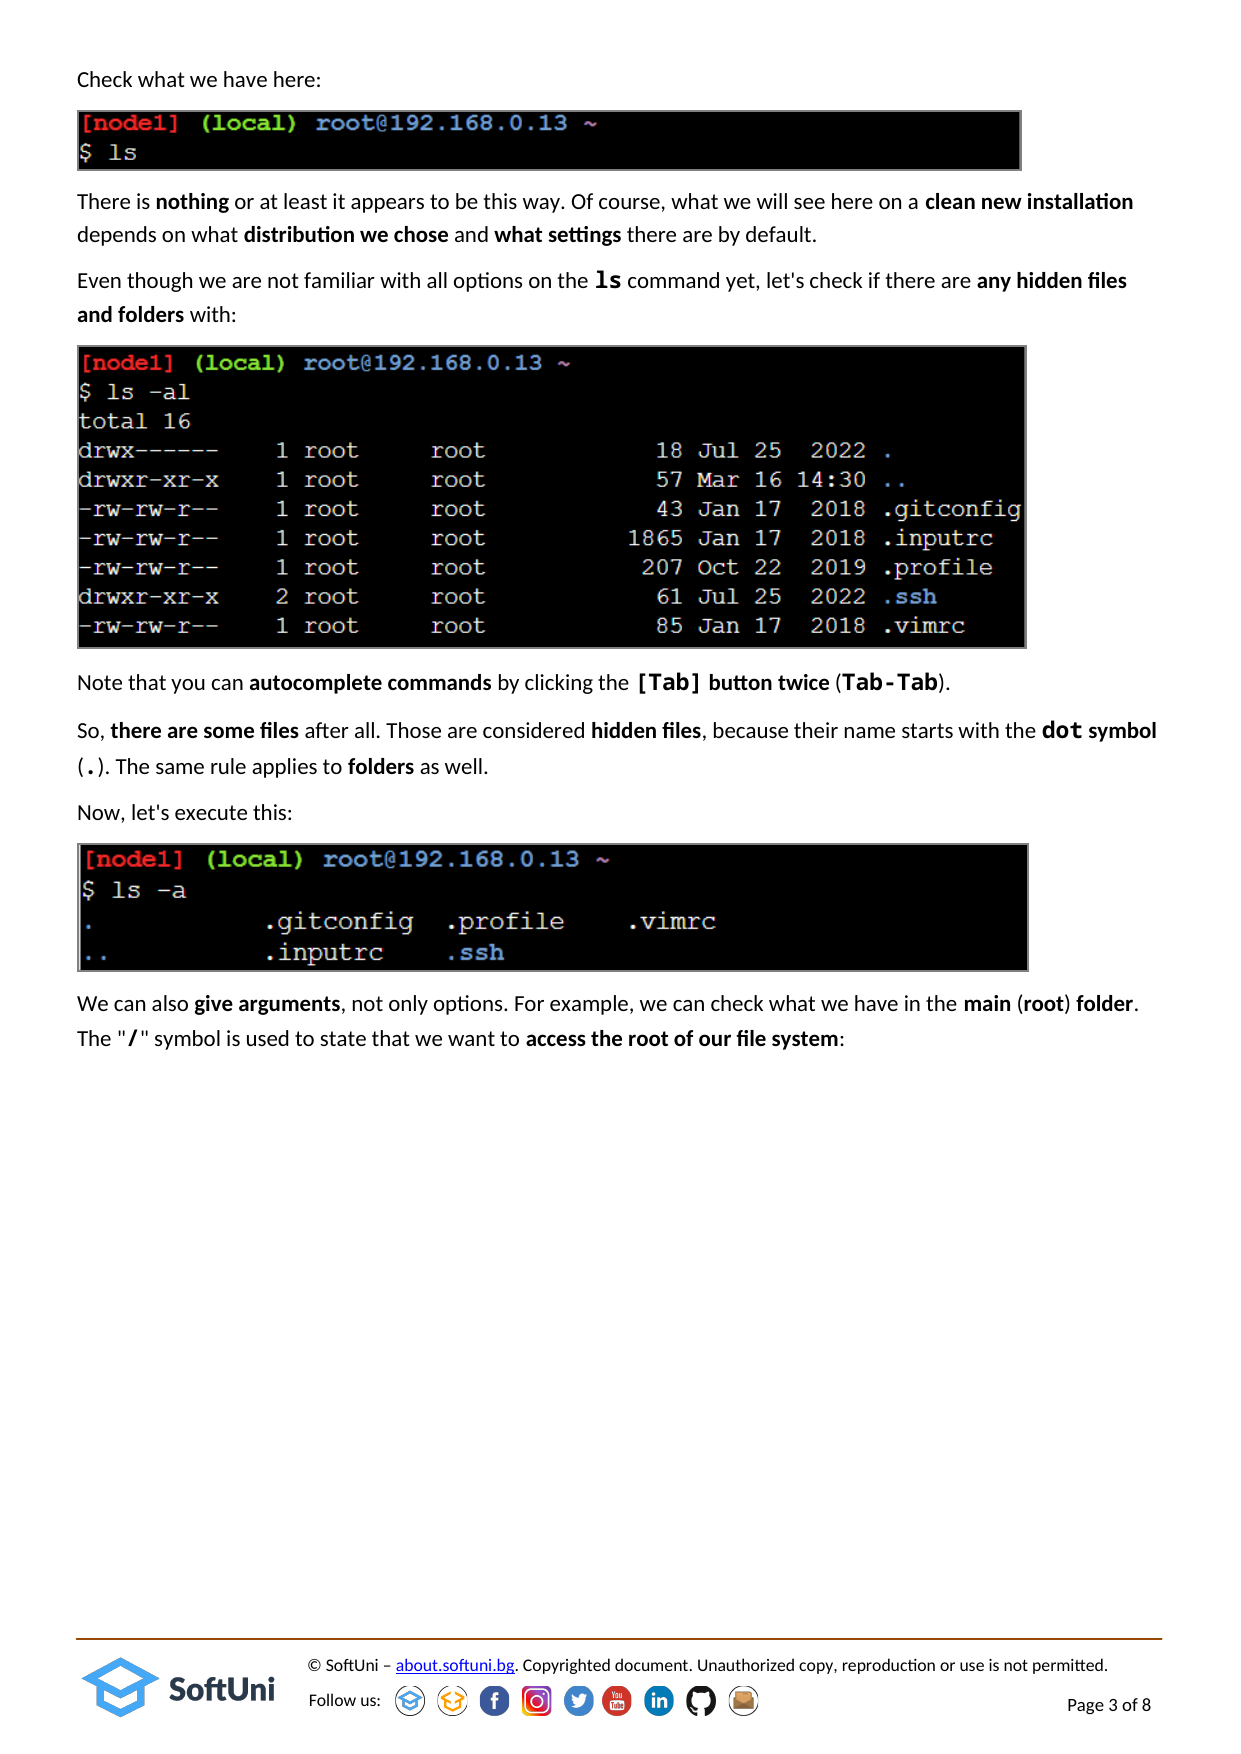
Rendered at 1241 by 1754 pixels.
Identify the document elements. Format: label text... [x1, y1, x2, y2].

picture [75, 1651, 281, 1723]
text Check what we have here: [77, 65, 1163, 93]
picture [479, 1686, 510, 1716]
text So, there are some files after all. Those are considered hidden files, because their name starts with the dot symbol (.). The same rule applies to folders as well. [77, 714, 1163, 781]
text Even though we are not familiar with all options on the ls command yet, let's check if there are any hidden files and folders with: [77, 264, 1163, 328]
picture [644, 1686, 651, 1694]
picture [658, 1698, 667, 1707]
picture [644, 1707, 653, 1716]
picture [79, 845, 1027, 970]
text We can also give arguments, not only options. For example, we can check what we have in the main (root) folder. The "/" symbol is used to state that we want to access the root of our file system: [77, 989, 1163, 1053]
text Note that you can autocomplete commands by clicking the [Tab] button twice (Tab-Tab). [77, 665, 1163, 697]
picture [602, 1686, 632, 1716]
picture [79, 112, 1020, 169]
picture [665, 1707, 674, 1716]
picture [667, 1686, 674, 1694]
picture [564, 1686, 594, 1716]
picture [79, 347, 1025, 647]
picture [522, 1686, 552, 1716]
text Now, let's execute this: [77, 798, 1163, 826]
picture [437, 1686, 468, 1716]
picture [395, 1686, 425, 1716]
text There is nothing or at least it appears to be this way. Of course, what we will see here on a clean new installation depends on what distribution we chose and what settings there are by default. [77, 187, 1163, 248]
picture [728, 1686, 759, 1716]
picture [686, 1686, 716, 1716]
